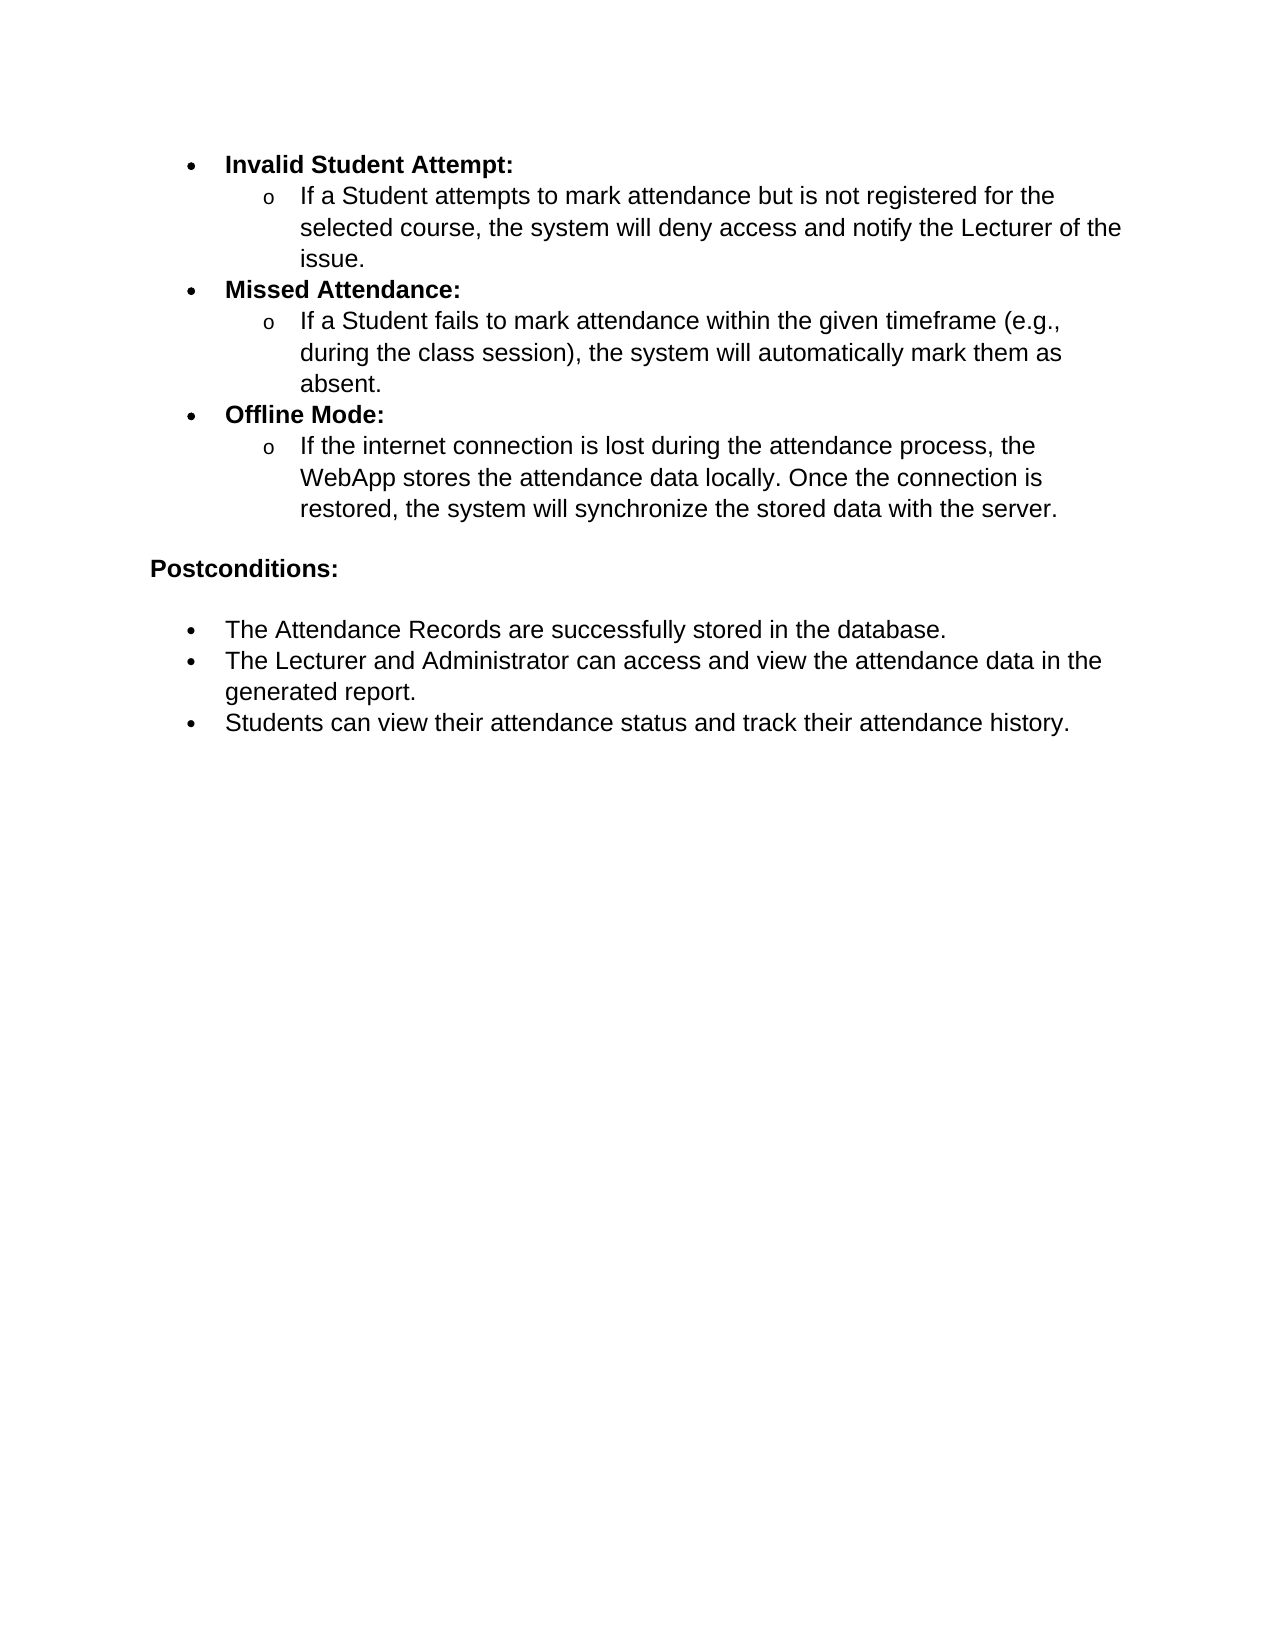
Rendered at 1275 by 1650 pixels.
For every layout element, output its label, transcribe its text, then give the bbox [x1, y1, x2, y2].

list Invalid Student Attempt: [187, 150, 1125, 179]
list Students can view their attendance status and track their attendance history. [187, 708, 1125, 737]
list If the internet connection is lost during the attendance process, the WebApp stores the attendance data locally. Once the connection is restored, the system will synchronize the stored data with the server. [262, 431, 1125, 523]
list The Attendance Records are successfully stored in the database. [187, 615, 1125, 643]
list Offline Mode: [187, 400, 1125, 429]
text Postconditions: [150, 554, 1125, 583]
list If a Student fails to mark attendance within the given timeframe (e.g., during the class session), the system will automatically mark them as absent. [262, 306, 1125, 398]
list If a Student attempts to mark attendance but is not registered for the selected course, the system will deny access and notify the Lecturer of the issue. [262, 181, 1125, 273]
list Missed Attendance: [187, 275, 1125, 304]
list The Lecturer and Administrator can access and view the attendance data in the generated report. [187, 646, 1125, 706]
